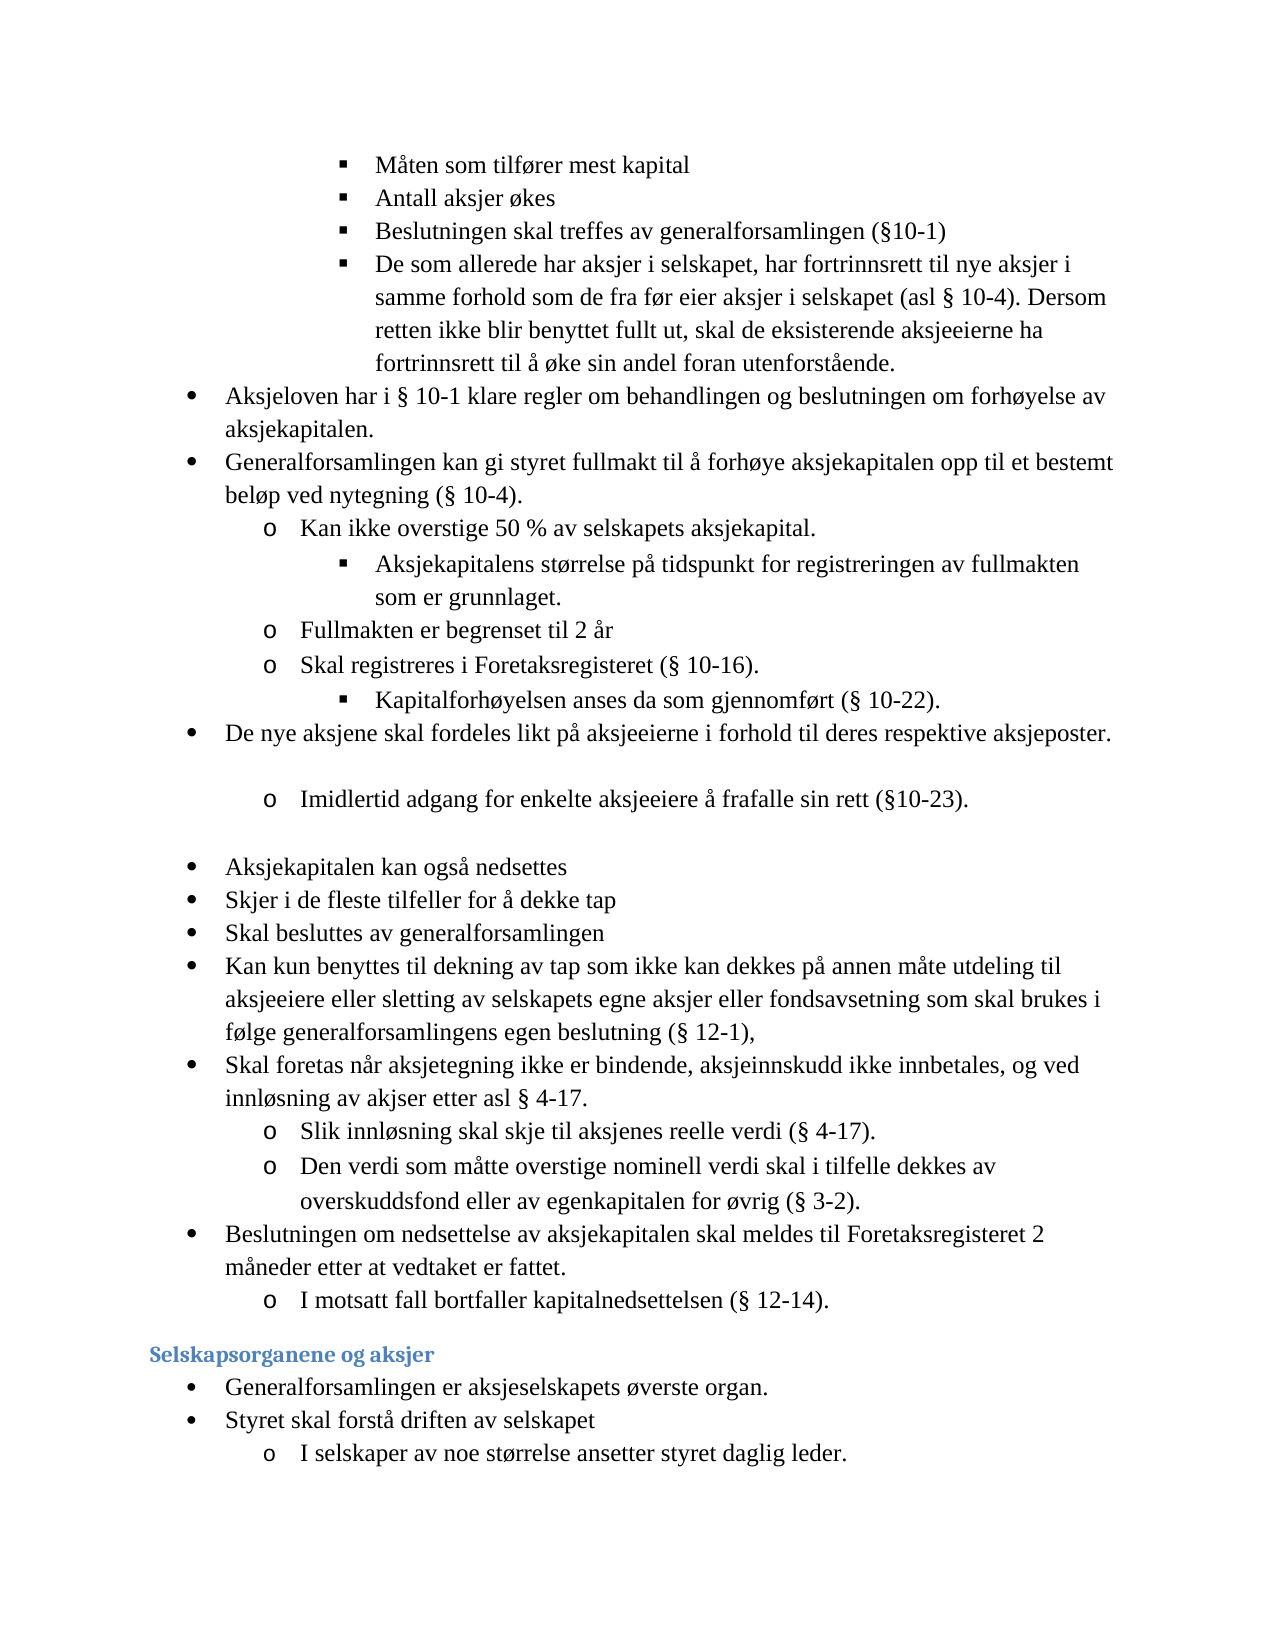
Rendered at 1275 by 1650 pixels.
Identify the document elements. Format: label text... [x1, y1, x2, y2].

list Skjer i de fleste tilfeller for å dekke tap [187, 885, 1125, 913]
list Beslutningen skal treffes av generalforsamlingen (§10-1) [337, 216, 1125, 245]
list Aksjekapitalen kan også nedsettes [187, 852, 1125, 881]
subtitle Selskapsorganene og aksjer [150, 1342, 1125, 1368]
list De som allerede har aksjer i selskapet, har fortrinnsrett til nye aksjer i samme forhold som de fra før eier aksjer i selskapet (asl § 10-4). Dersom retten ikke blir benyttet fullt ut, skal de eksisterende aksjeeierne ha fortrinnsrett til å øke sin andel foran utenforstående. [337, 249, 1125, 377]
list Kan ikke overstige 50 % av selskapets aksjekapital. [262, 513, 1125, 544]
list De nye aksjene skal fordeles likt på aksjeeierne i forhold til deres respektive aksjeposter. [187, 718, 1125, 780]
list Aksjekapitalens størrelse på tidspunkt for registreringen av fullmakten som er grunnlaget. [337, 549, 1125, 610]
list Beslutningen om nedsettelse av aksjekapitalen skal meldes til Foretaksregisteret 2 måneder etter at vedtaket er fattet. [187, 1219, 1125, 1281]
list Kan kun benyttes til dekning av tap som ikke kan dekkes på annen måte utdeling til aksjeeiere eller sletting av selskapets egne aksjer eller fondsavsetning som skal brukes i følge generalforsamlingens egen beslutning (§ 12-1), [187, 951, 1125, 1046]
list Generalforsamlingen er aksjeselskapets øverste organ. [187, 1372, 1125, 1401]
list Skal foretas når aksjetegning ikke er bindende, aksjeinnskudd ikke innbetales, og ved innløsning av akjser etter asl § 4-17. [187, 1050, 1125, 1112]
list Fullmakten er begrenset til 2 år [262, 615, 1125, 646]
list Styret skal forstå driften av selskapet [187, 1405, 1125, 1434]
list Slik innløsning skal skje til aksjenes reelle verdi (§ 4-17). [262, 1116, 1125, 1147]
list Antall aksjer økes [337, 183, 1125, 212]
list Den verdi som måtte overstige nominell verdi skal i tilfelle dekkes av overskuddsfond eller av egenkapitalen for øvrig (§ 3-2). [262, 1151, 1125, 1215]
list Imidlertid adgang for enkelte aksjeeiere å frafalle sin rett (§10-23). [262, 784, 1125, 848]
list Aksjeloven har i § 10-1 klare regler om behandlingen og beslutningen om forhøyelse av aksjekapitalen. [187, 381, 1125, 443]
list Måten som tilfører mest kapital [337, 150, 1125, 179]
list Kapitalforhøyelsen anses da som gjennomført (§ 10-22). [337, 686, 1125, 714]
list Skal besluttes av generalforsamlingen [187, 918, 1125, 947]
list I selskaper av noe størrelse ansetter styret daglig leder. [262, 1438, 1125, 1468]
list Skal registreres i Foretaksregisteret (§ 10-16). [262, 650, 1125, 681]
list I motsatt fall bortfaller kapitalnedsettelsen (§ 12-14). [262, 1286, 1125, 1316]
list Generalforsamlingen kan gi styret fullmakt til å forhøye aksjekapitalen opp til et bestemt beløp ved nytegning (§ 10-4). [187, 447, 1125, 509]
